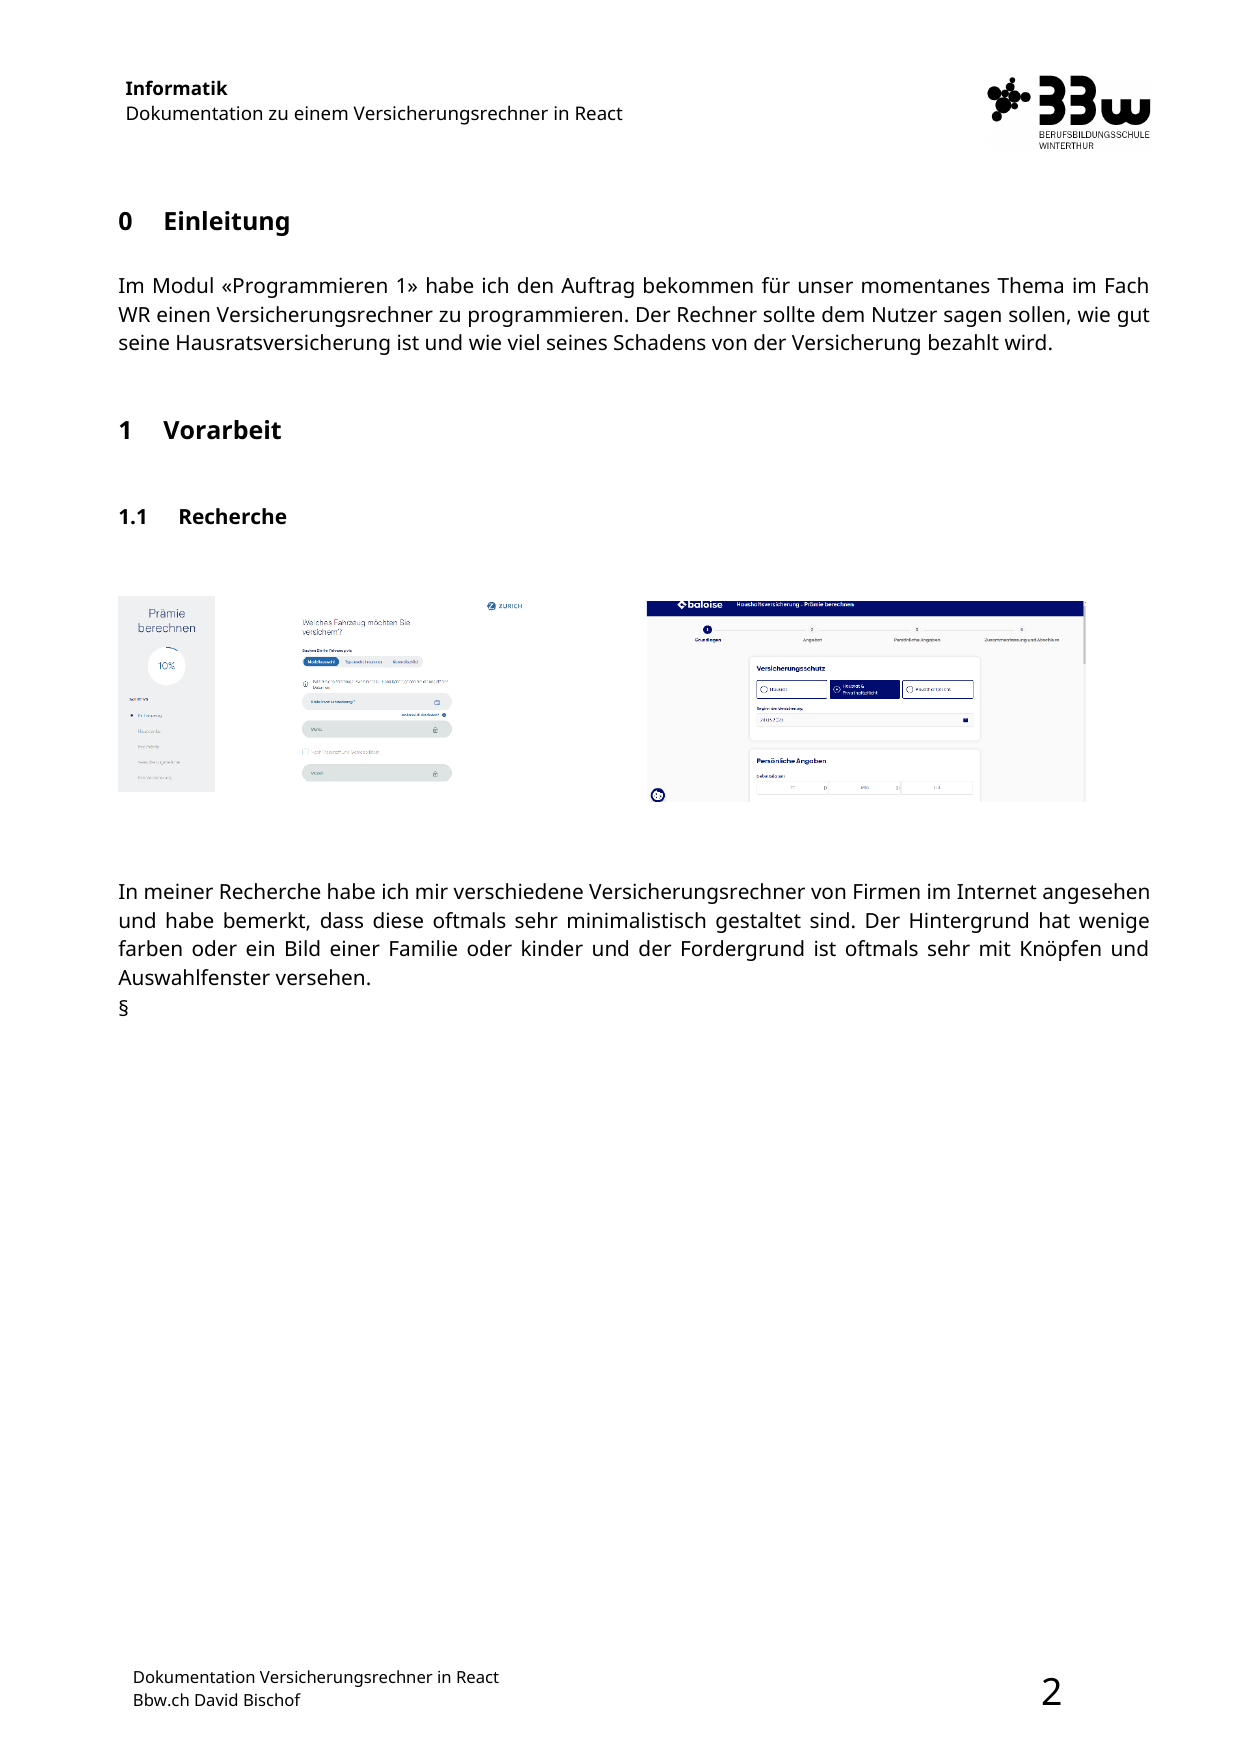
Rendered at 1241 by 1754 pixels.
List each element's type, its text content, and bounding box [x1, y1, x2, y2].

picture [118, 596, 534, 792]
text Im Modul «Programmieren 1» habe ich den Auftrag bekommen für unser momentanes Thema im Fach WR einen Versicherungsrechner zu programmieren. Der Rechner sollte dem Nutzer sagen sollen, wie gut seine Hausratsversicherung ist und wie viel seines Schadens von der Versicherung bezahlt wird. [118, 271, 1152, 357]
text In meiner Recherche habe ich mir verschiedene Versicherungsrechner von Firmen im Internet angesehen und habe bemerkt, dass diese oftmals sehr minimalistisch gestaltet sind. Der Hintergrund hat wenige farben oder ein Bild einer Familie oder kinder und der Fordergrund ist oftmals sehr mit Knöpfen und Auswahlfenster versehen. [118, 877, 1152, 991]
text § [118, 994, 1152, 1022]
subtitle Vorarbeit [118, 412, 1152, 447]
subtitle Einleitung [118, 204, 1152, 238]
picture [986, 75, 1152, 150]
subtitle Recherche [118, 502, 1152, 531]
picture [646, 601, 1086, 802]
